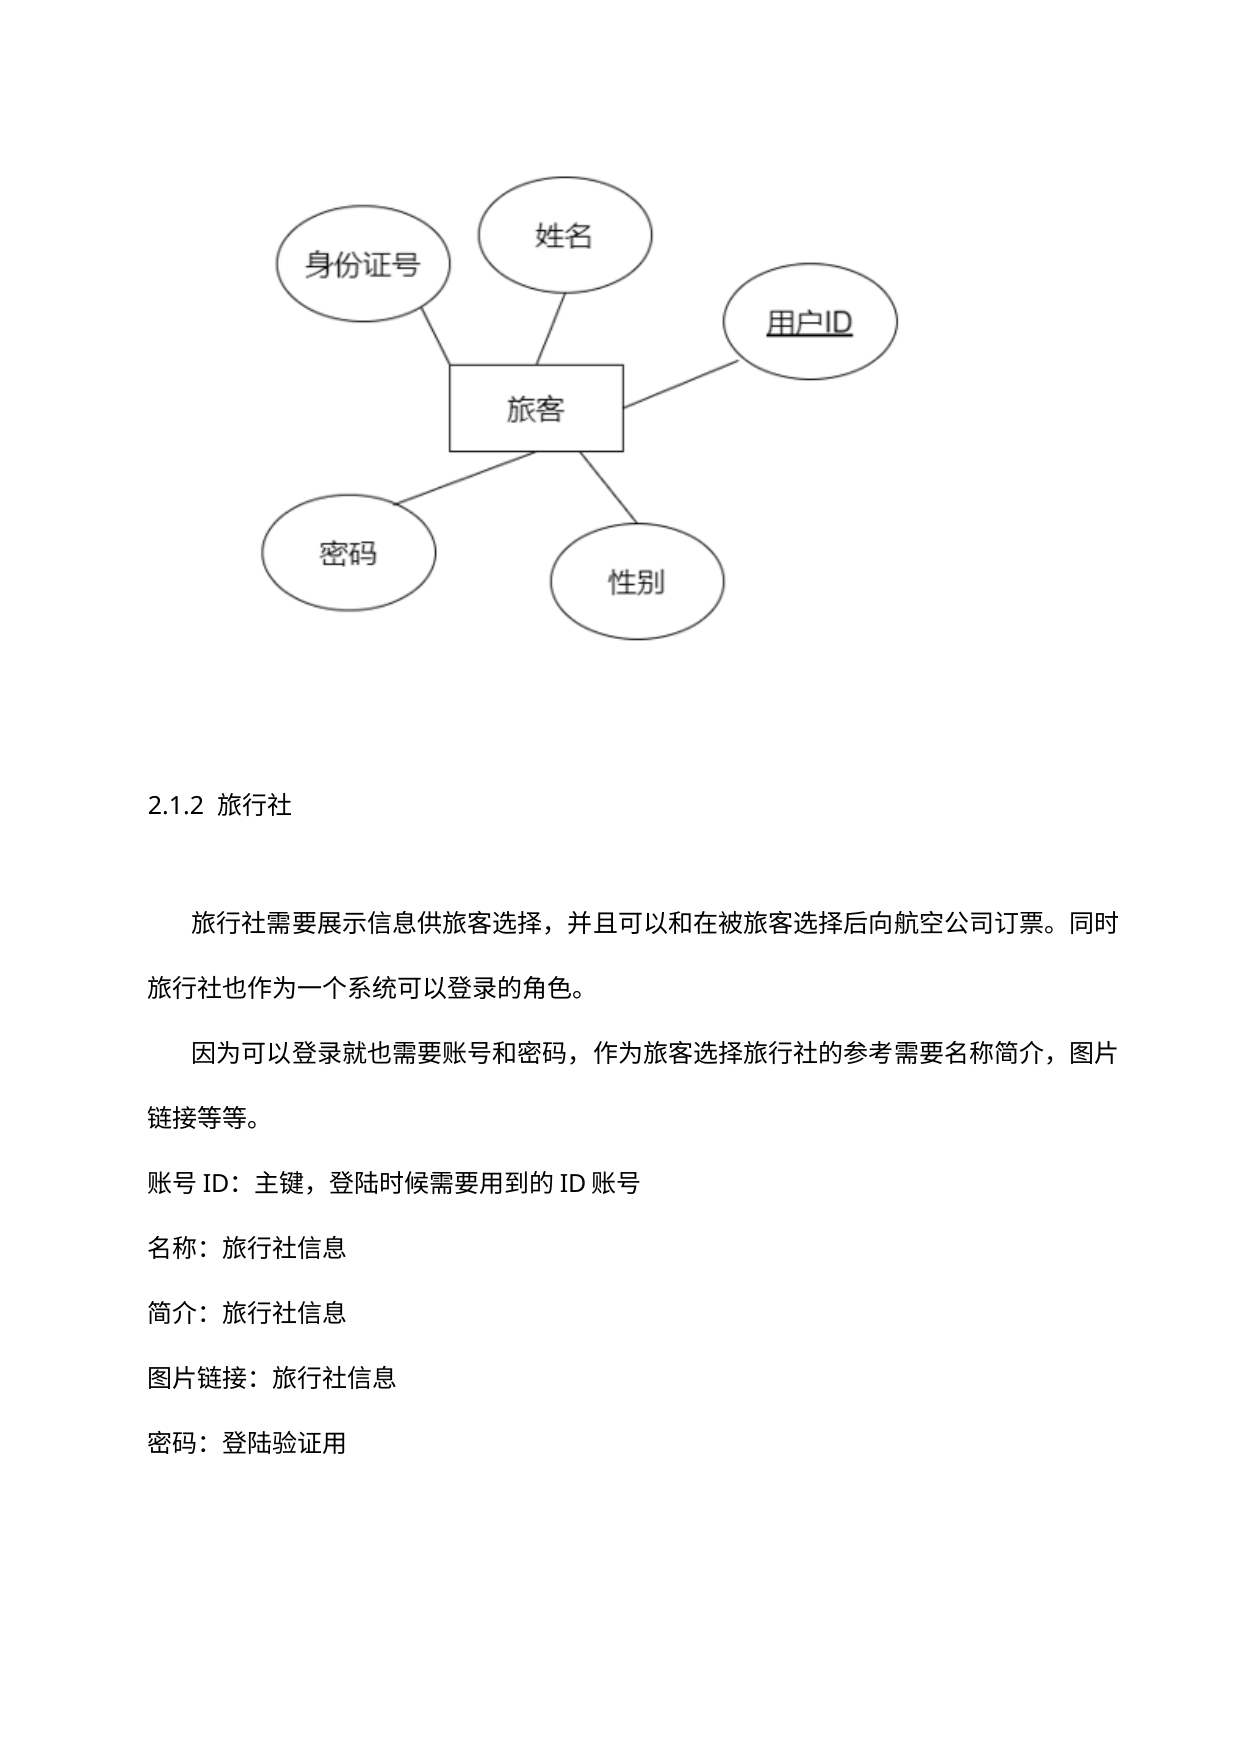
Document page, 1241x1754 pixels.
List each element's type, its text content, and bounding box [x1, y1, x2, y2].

text 图片链接：旅行社信息 [148, 1344, 1122, 1409]
text 名称：旅行社信息 [148, 1214, 1122, 1279]
text 因为可以登录就也需要账号和密码，作为旅客选择旅行社的参考需要名称简介，图片链接等等。 [148, 1019, 1122, 1149]
picture [191, 158, 917, 653]
text 账号ID：主键，登陆时候需要用到的ID账号 [148, 1149, 1122, 1214]
text 简介：旅行社信息 [148, 1279, 1122, 1344]
subtitle 2.1.2 旅行社 [148, 771, 1122, 836]
text 密码：登陆验证用 [148, 1409, 1122, 1474]
text 旅行社需要展示信息供旅客选择，并且可以和在被旅客选择后向航空公司订票。同时旅行社也作为一个系统可以登录的角色。 [148, 889, 1122, 1019]
